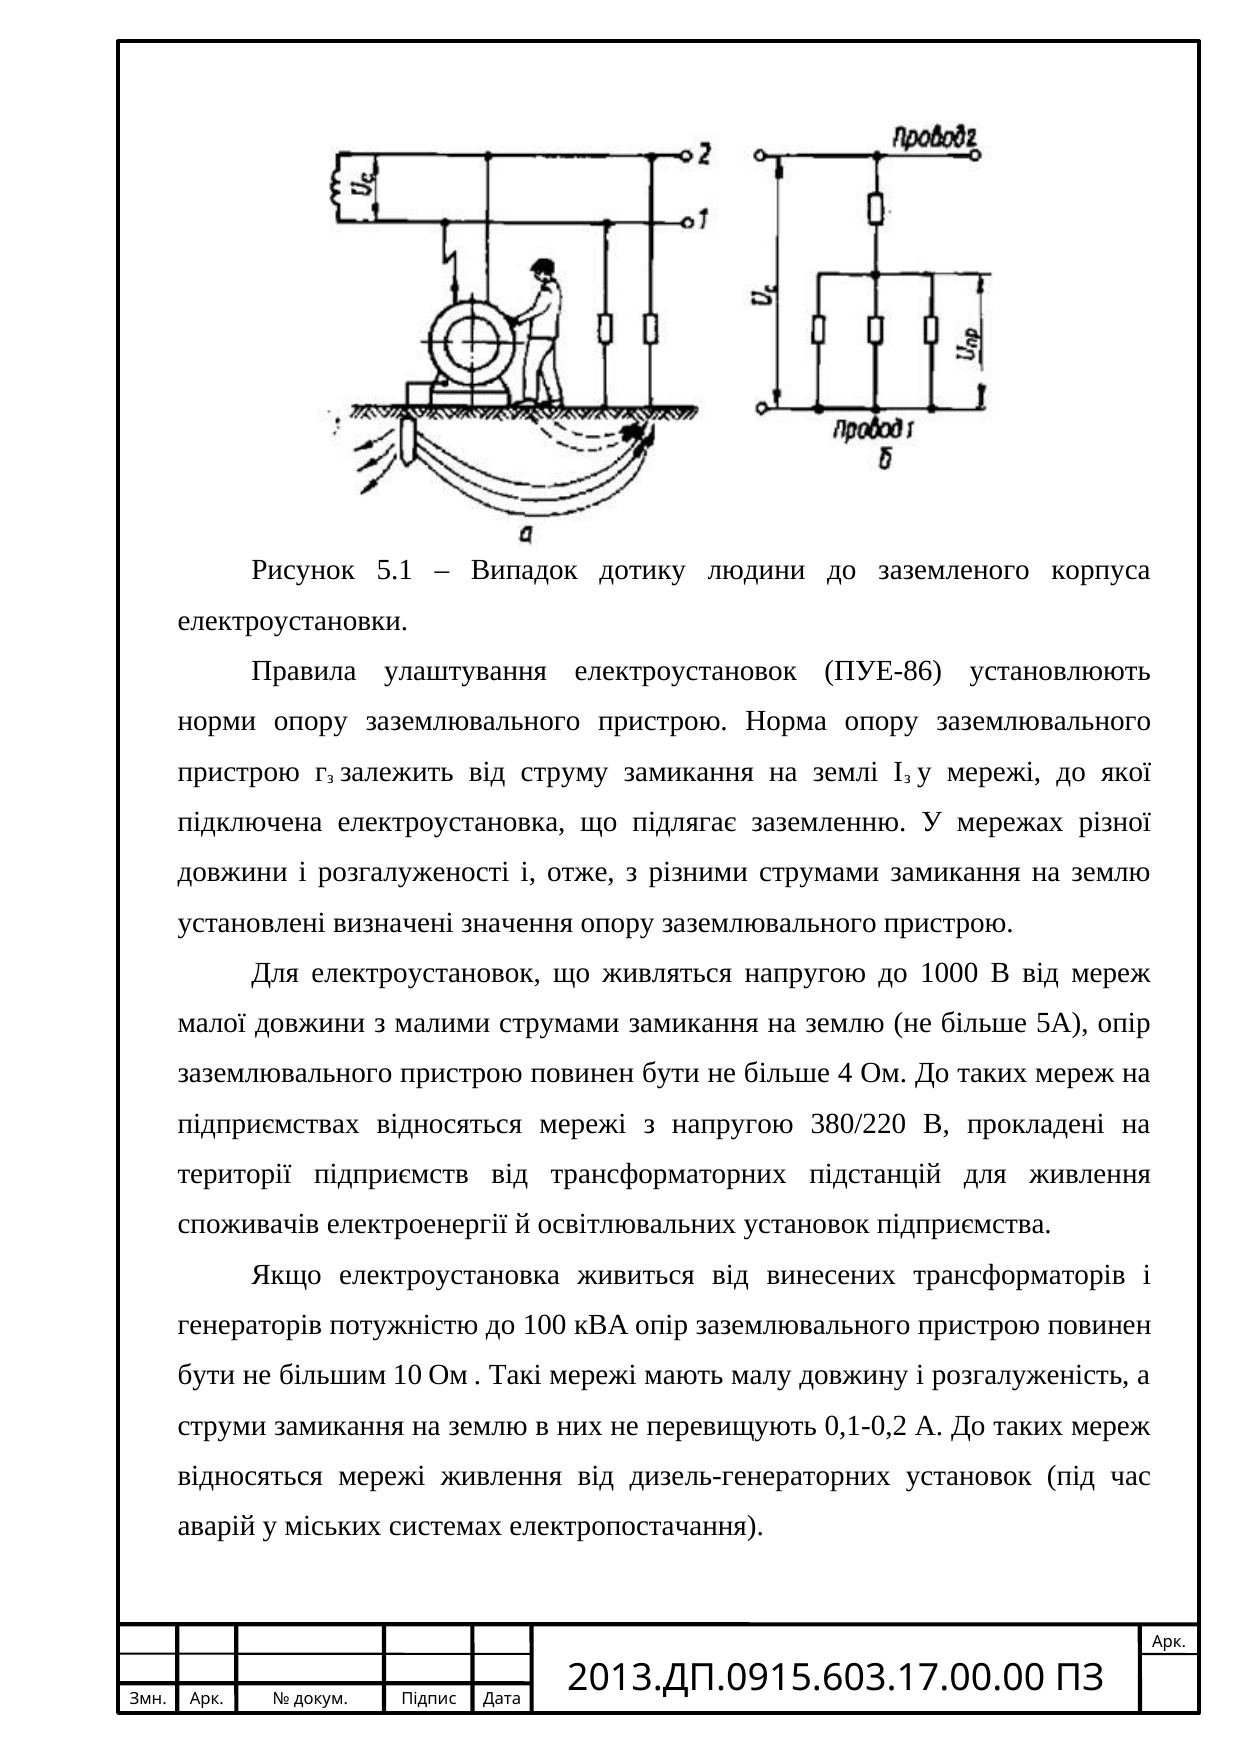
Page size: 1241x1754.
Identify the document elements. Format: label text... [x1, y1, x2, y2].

text Правила улаштування електроустановок (ПУЕ-86) установлюють норми опору заземлювального пристрою. Норма опору заземлювального пристрою гз залежить від струму замикання на землі Із у мережі, до якої підключена електроустановка, що підлягає заземленню. У мережах різної довжини і розгалуженості і, отже, з різними струмами замикання на землю установлені визначені значення опору заземлювального пристрою. [177, 653, 1152, 938]
text Якщо електроустановка живиться від винесених трансформаторів і генераторів потужністю до 100 кВА опір заземлювального пристрою повинен бути не більшим 10 Ом . Такі мережі мають малу довжину і розгалуженість, а струми замикання на землю в них не перевищують 0,1-0,2 А. До таких мереж відносяться мережі живлення від дизель-генераторних установок (під час аварій у міських системах електропостачання). [177, 1257, 1152, 1542]
picture [289, 118, 1040, 553]
text Рисунок 5.1 – Випадок дотику людини до заземленого корпуса електроустановки. [177, 552, 1152, 636]
text Для електроустановок, що живляться напругою до 1000 В від мереж малої довжини з малими струмами замикання на землю (не більше 5А), опір заземлювального пристрою повинен бути не більше 4 Ом. До таких мереж на підприємствах відносяться мережі з напругою 380/220 В, прокладені на території підприємств від трансформаторних підстанцій для живлення споживачів електроенергії й освітлювальних установок підприємства. [177, 955, 1152, 1240]
